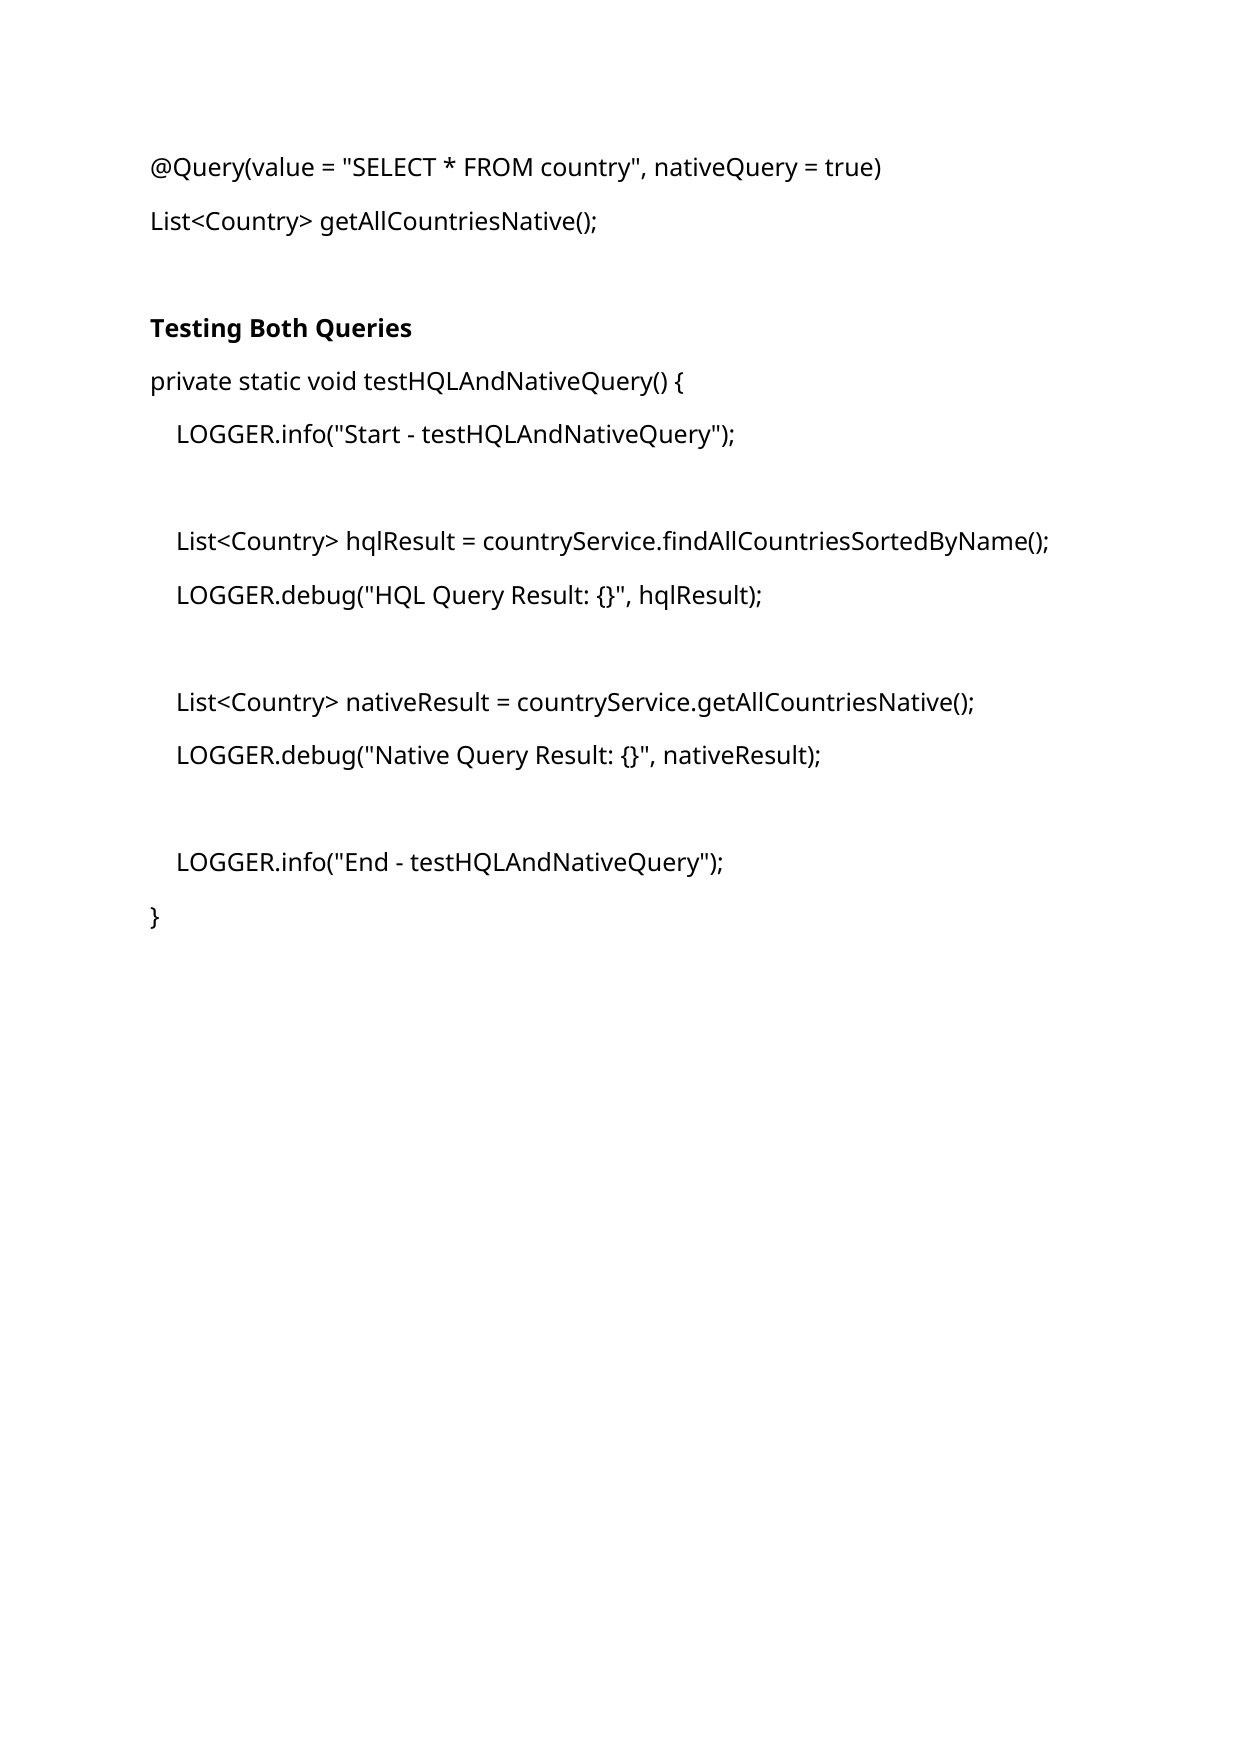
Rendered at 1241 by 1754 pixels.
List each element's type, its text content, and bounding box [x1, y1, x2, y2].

text LOGGER.info("End - testHQLAndNativeQuery"); [150, 845, 1090, 879]
text LOGGER.debug("Native Query Result: {}", nativeResult); [150, 738, 1090, 772]
text List<Country> nativeResult = countryService.getAllCountriesNative(); [150, 684, 1090, 718]
text LOGGER.info("Start - testHQLAndNativeQuery"); [150, 417, 1090, 451]
text } [150, 898, 1090, 932]
text LOGGER.debug("HQL Query Result: {}", hqlResult); [150, 577, 1090, 612]
text List<Country> getAllCountriesNative(); [150, 203, 1090, 237]
text List<Country> hqlResult = countryService.findAllCountriesSortedByName(); [150, 524, 1090, 558]
text Testing Both Queries [150, 310, 1090, 344]
text @Query(value = "SELECT * FROM country", nativeQuery = true) [150, 150, 1090, 184]
text private static void testHQLAndNativeQuery() { [150, 364, 1090, 398]
